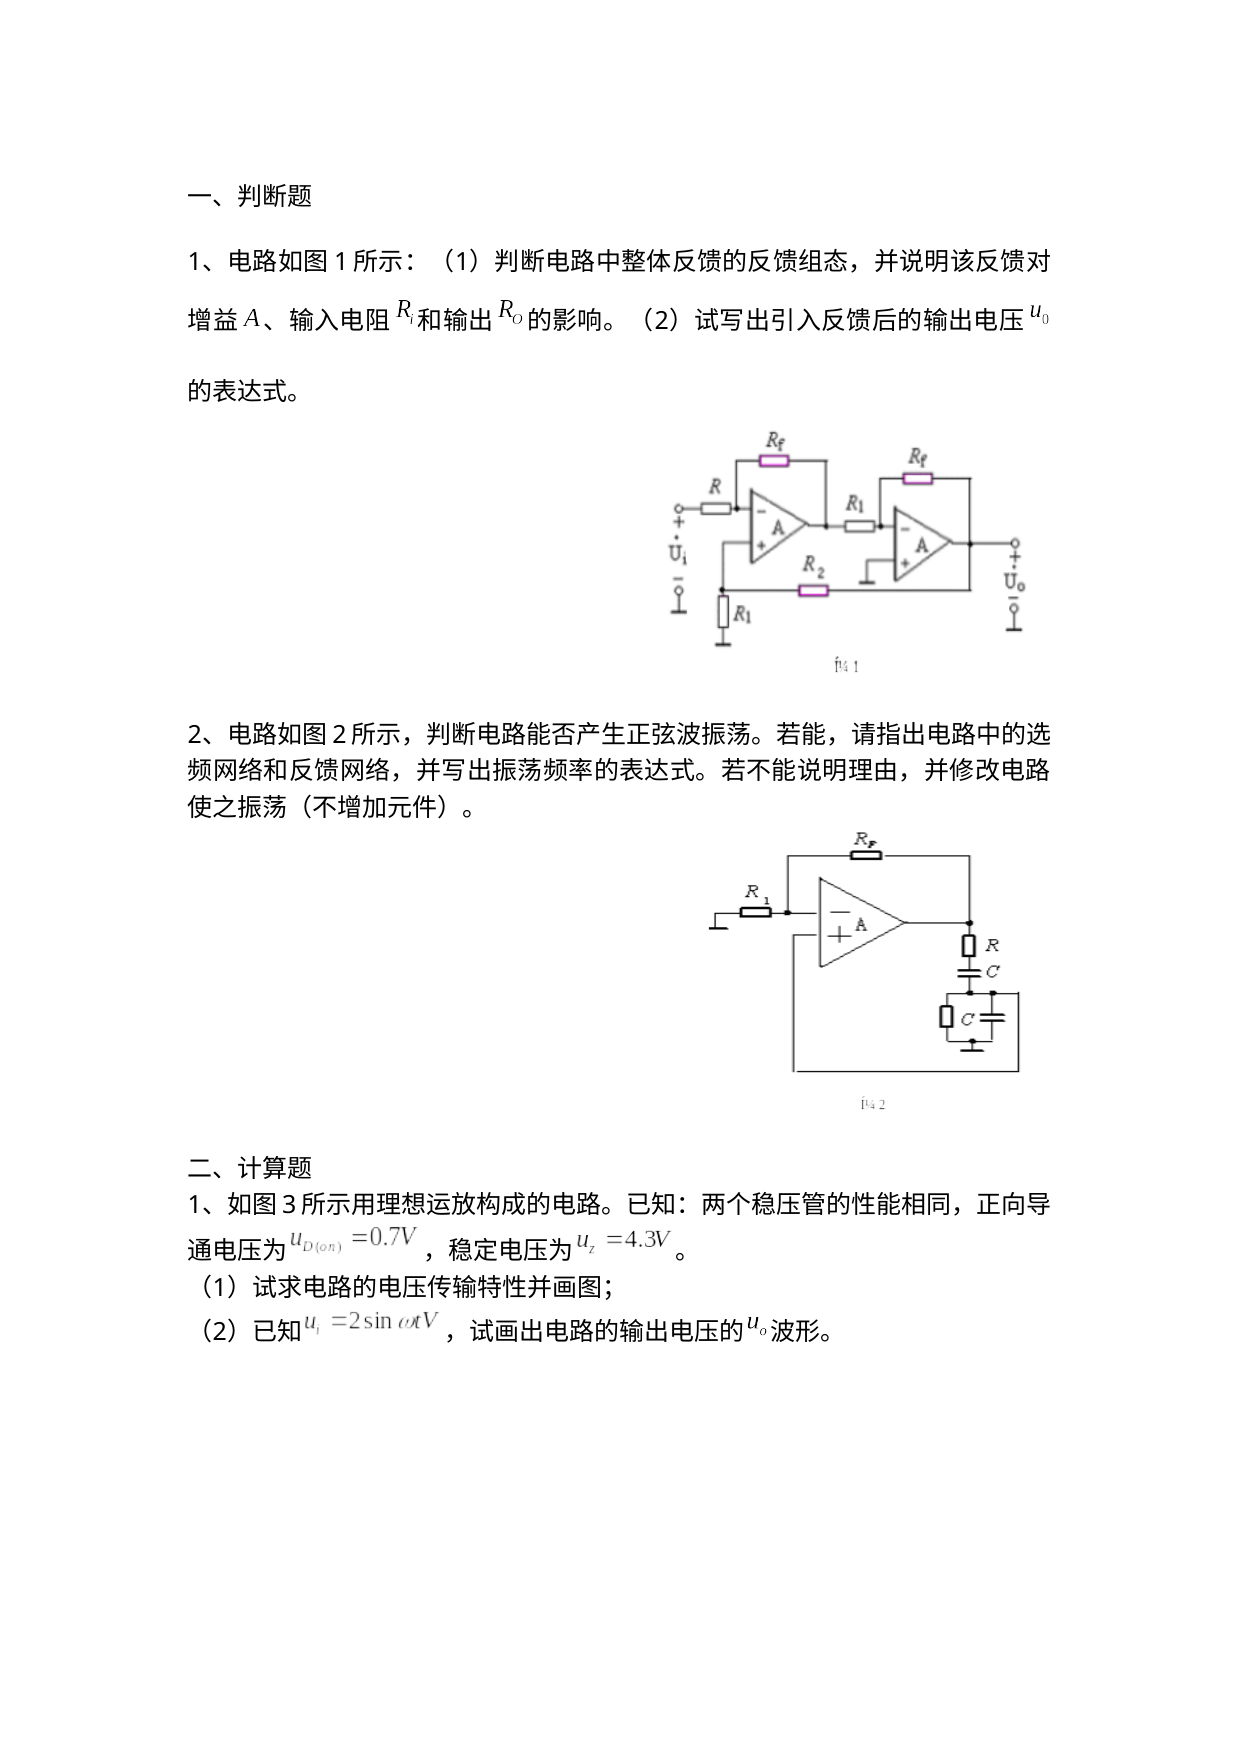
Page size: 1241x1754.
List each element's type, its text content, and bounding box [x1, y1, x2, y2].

text 1、如图3所示用理想运放构成的电路。已知：两个稳压管的性能相同，正向导通电压为，稳定电压为。 [187, 1184, 1053, 1267]
text 一、判断题 [187, 162, 1053, 227]
text 二、计算题 [187, 1148, 1053, 1184]
text 1、电路如图1所示：（1）判断电路中整体反馈的反馈组态，并说明该反馈对增益、输入电阻和输出的影响。（2）试写出引入反馈后的输出电压的表达式。 [187, 227, 1053, 422]
text （1）试求电路的电压传输特性并画图； [187, 1267, 1053, 1303]
text 2、电路如图2所示，判断电路能否产生正弦波振荡。若能，请指出电路中的选频网络和反馈网络，并写出振荡频率的表达式。若不能说明理由，并修改电路使之振荡（不增加元件）。 [187, 714, 1053, 823]
text （2）已知，试画出电路的输出电压的波形。 [187, 1303, 1053, 1368]
